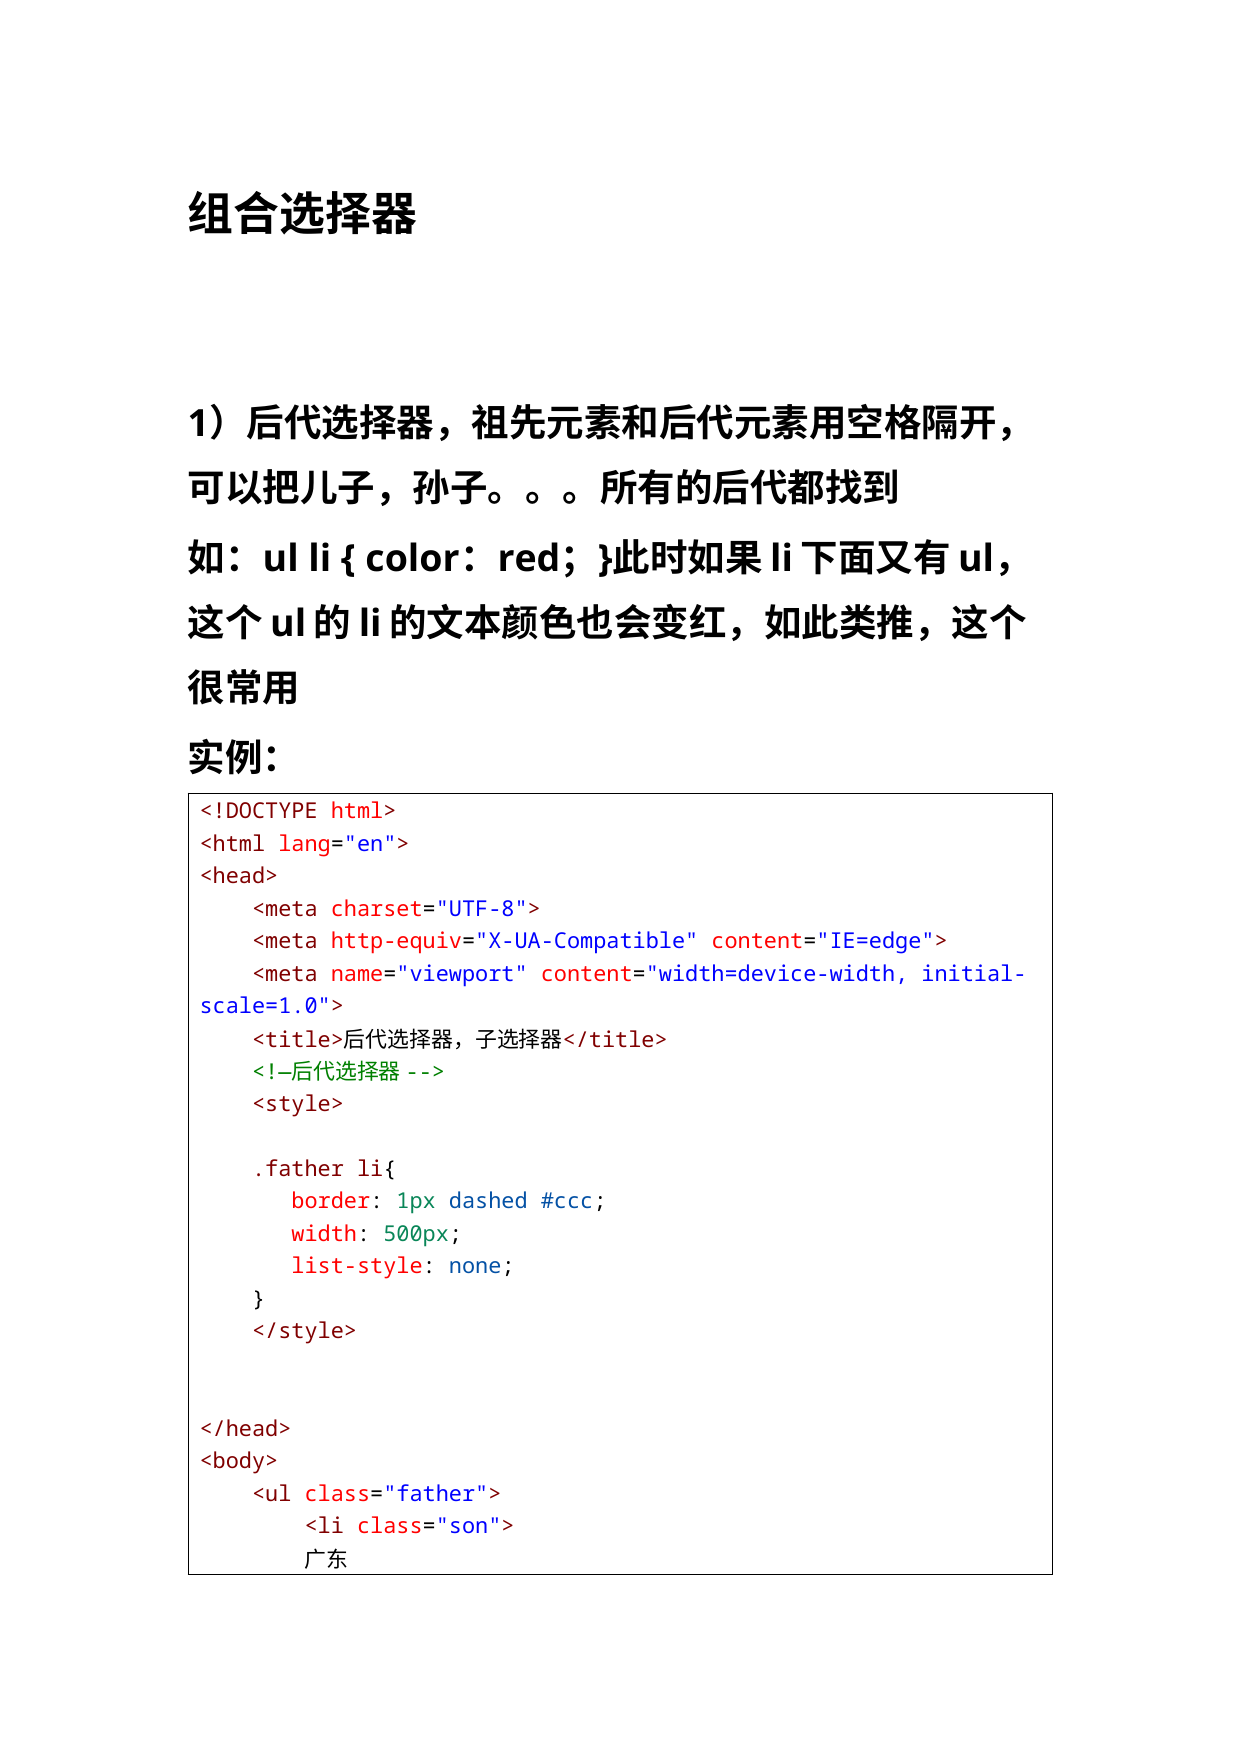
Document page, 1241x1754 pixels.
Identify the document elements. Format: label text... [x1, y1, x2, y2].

subtitle 实例： [187, 723, 1053, 788]
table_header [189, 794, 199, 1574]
subtitle 1）后代选择器，祖先元素和后代元素用空格隔开，可以把儿子，孙子。。。所有的后代都找到 [187, 387, 1053, 517]
subtitle 组合选择器 [187, 162, 1053, 259]
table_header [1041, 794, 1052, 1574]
subtitle 如：ul li { color：red；}此时如果li下面又有ul，这个ul的li的文本颜色也会变红，如此类推，这个很常用 [187, 522, 1053, 717]
